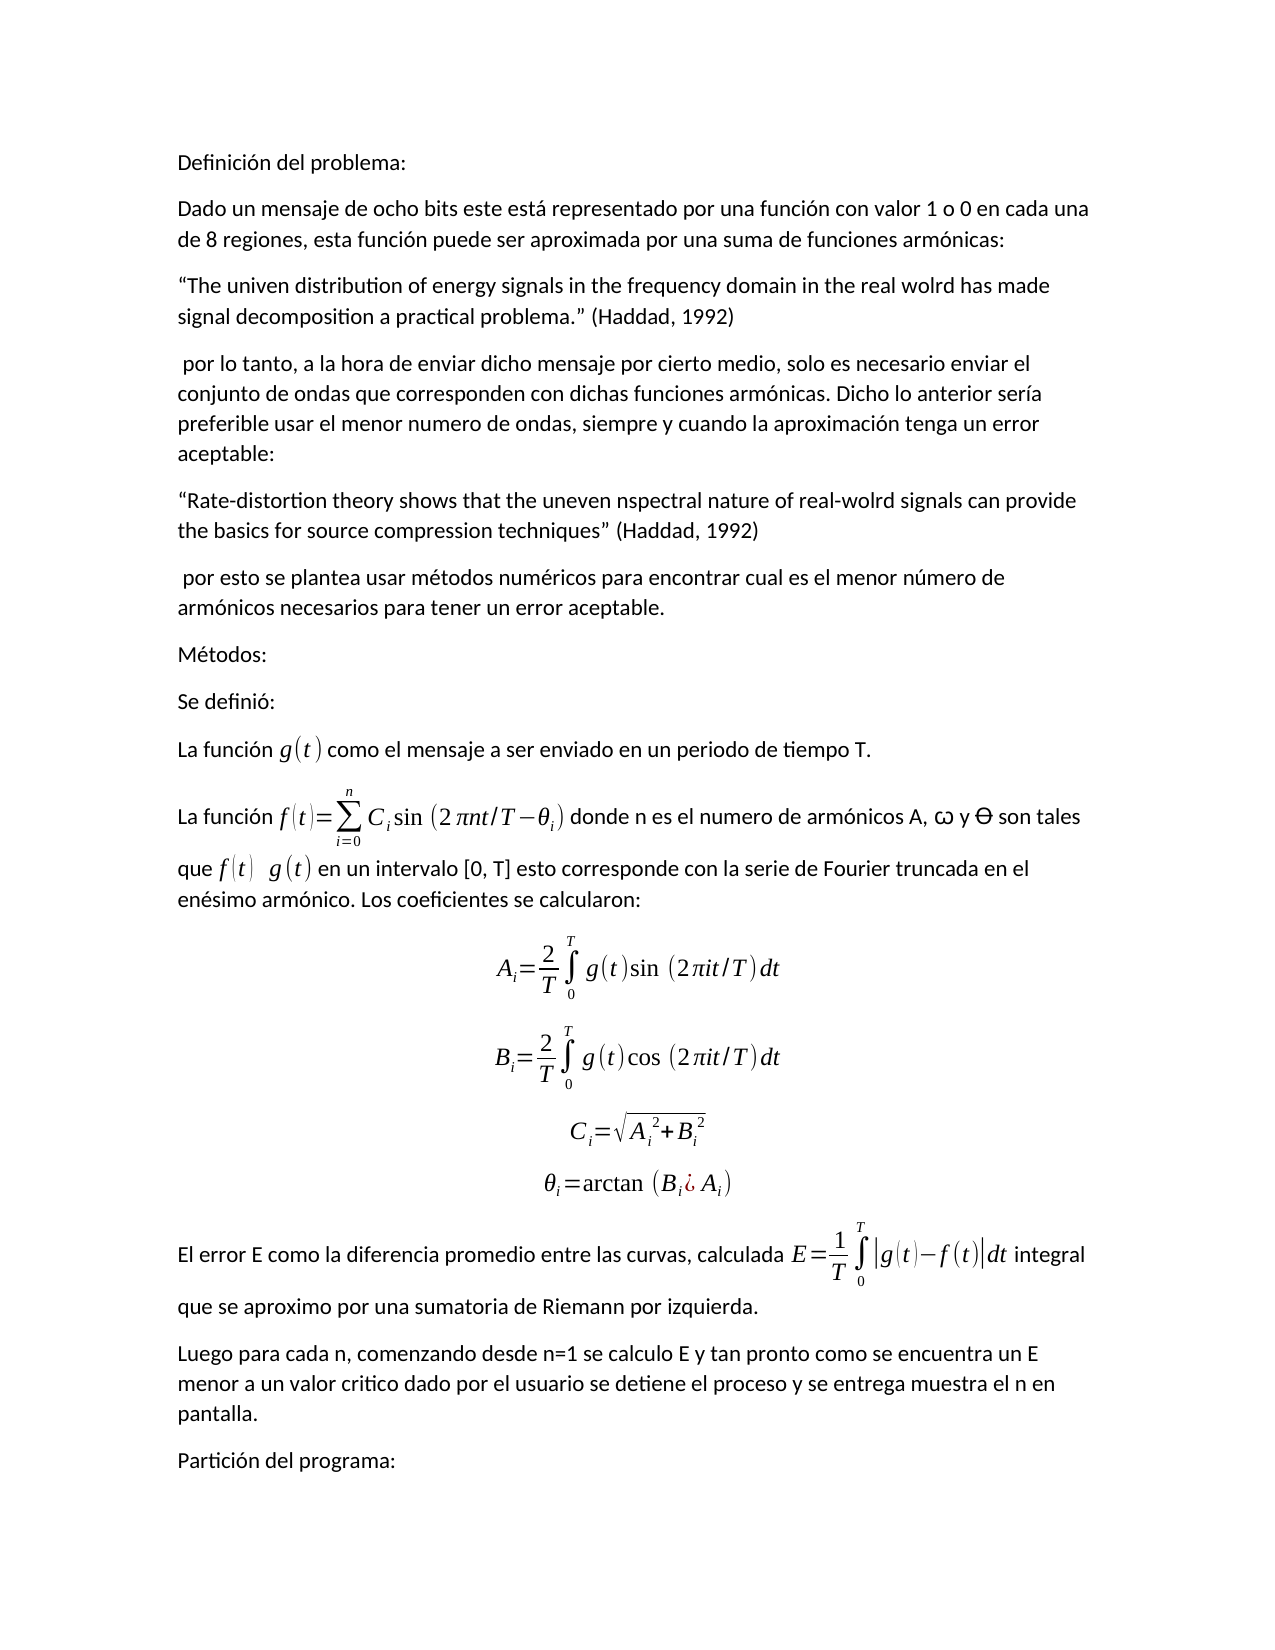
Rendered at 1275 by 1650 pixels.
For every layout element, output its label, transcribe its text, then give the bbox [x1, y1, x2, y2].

text Se definió: [177, 687, 1098, 715]
text Métodos: [177, 640, 1098, 668]
text La función como el mensaje a ser enviado en un periodo de tiempo T. [177, 734, 1098, 764]
text “The univen distribution of energy signals in the frequency domain in the real wolrd has made signal decomposition a practical problema.” [177, 272, 1098, 330]
text Luego para cada n, comenzando desde n=1 se calculo E y tan pronto como se encuentra un E menor a un valor critico dado por el usuario se detiene el proceso y se entrega muestra el n en pantalla. [177, 1339, 1098, 1427]
text por esto se plantea usar métodos numéricos para encontrar cual es el menor número de armónicos necesarios para tener un error aceptable. [177, 563, 1098, 621]
text por lo tanto, a la hora de enviar dicho mensaje por cierto medio, solo es necesario enviar el conjunto de ondas que corresponden con dichas funciones armónicas. Dicho lo anterior sería preferible usar el menor numero de ondas, siempre y cuando la aproximación tenga un error aceptable: [177, 349, 1098, 467]
text La función donde n es el numero de armónicos A, ꙍ y Ꝋ son tales que en un intervalo [0, T] esto corresponde con la serie de Fourier truncada en el enésimo armónico. Los coeficientes se calcularon: [177, 783, 1098, 913]
text Partición del programa: [177, 1446, 1098, 1474]
text Dado un mensaje de ocho bits este está representado por una función con valor 1 o 0 en cada una de 8 regiones, esta función puede ser aproximada por una suma de funciones armónicas: [177, 194, 1098, 253]
text El error E como la diferencia promedio entre las curvas, calculada integral que se aproximo por una sumatoria de Riemann por izquierda. [177, 1219, 1098, 1320]
text Definición del problema: [177, 148, 1098, 176]
text “Rate-distortion theory shows that the uneven nspectral nature of real-wolrd signals can provide the basics for source compression techniques” [177, 486, 1098, 544]
